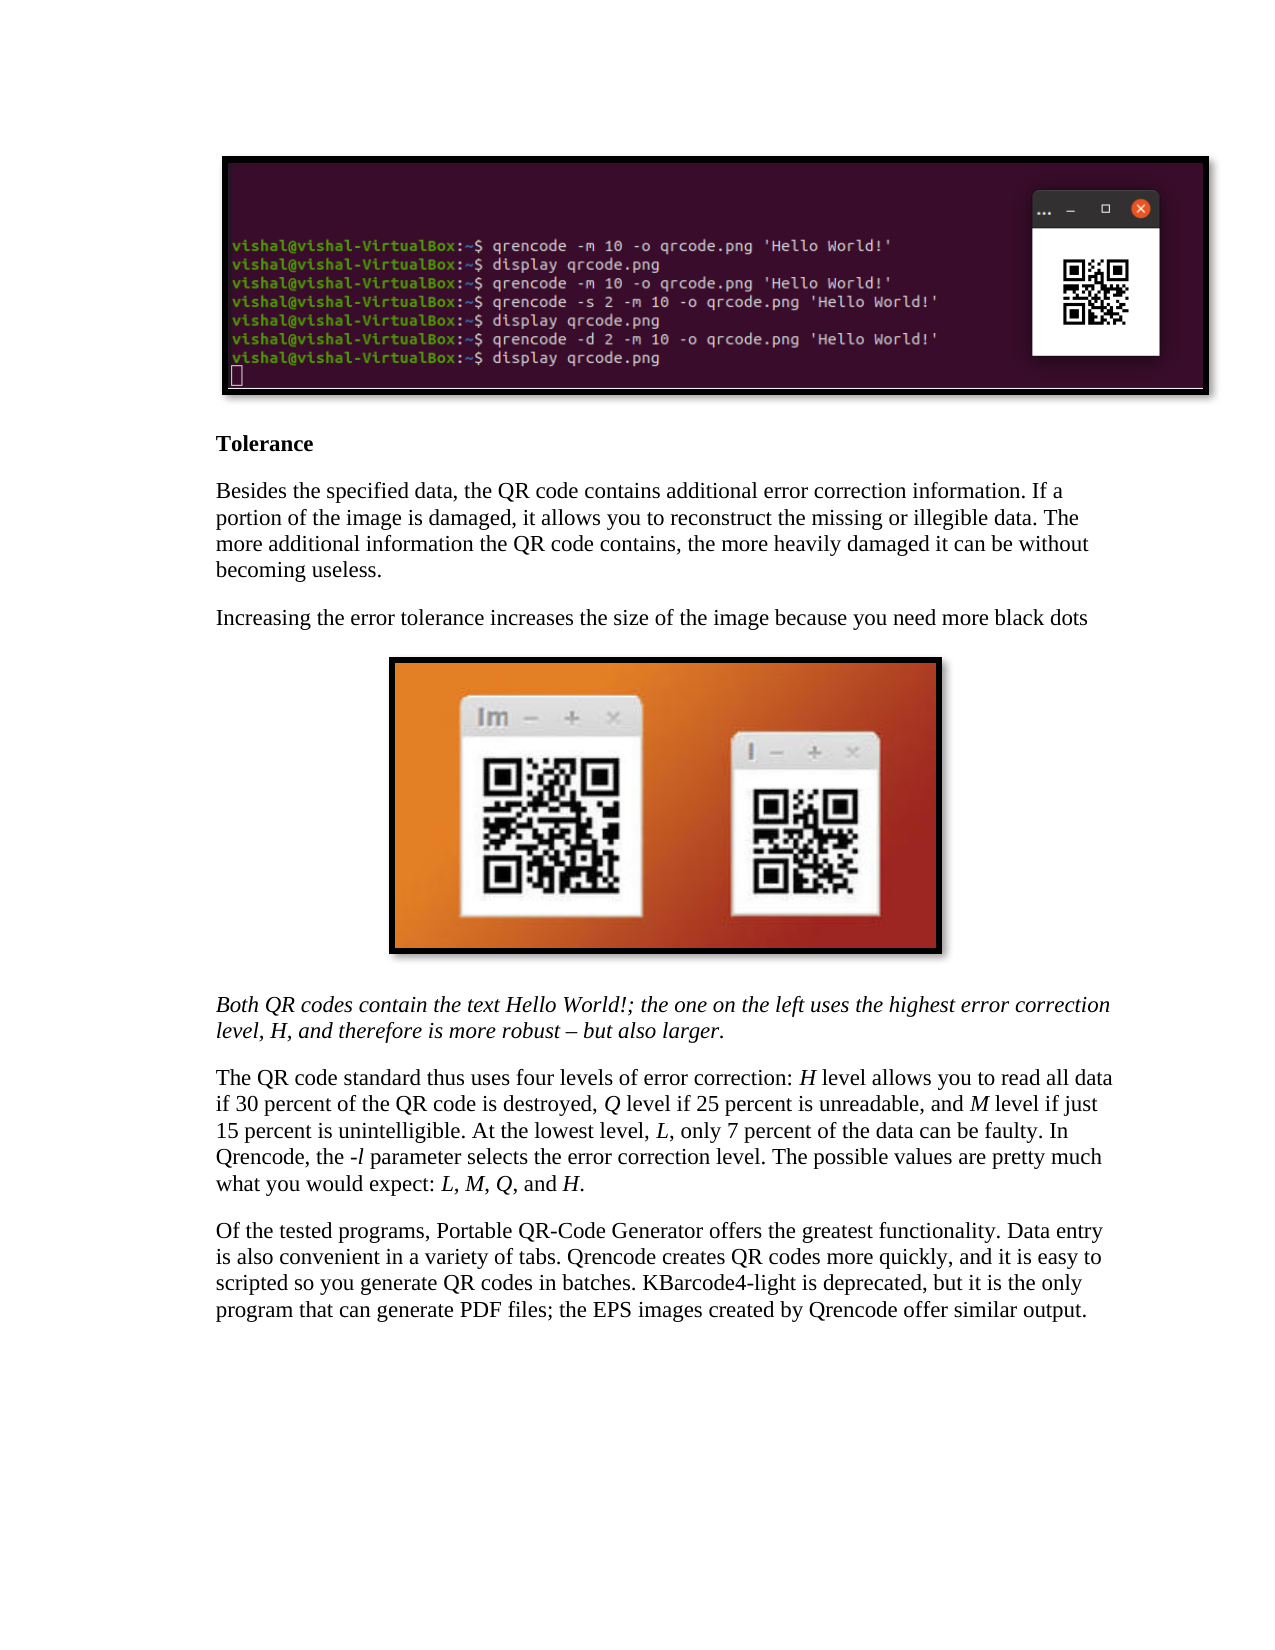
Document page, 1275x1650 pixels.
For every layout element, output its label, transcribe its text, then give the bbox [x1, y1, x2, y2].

text Of the tested programs, Portable QR-Code Generator offers the greatest functionality. Data entry is also convenient in a variety of tabs. Qrencode creates QR codes more quickly, and it is easy to scripted so you generate QR codes in batches. KBarcode4-light is deprecated, but it is the only program that can generate PDF files; the EPS images created by Qrencode offer similar output. [216, 1217, 1125, 1322]
text Besides the specified data, the QR code contains additional error correction information. If a portion of the image is damaged, it allows you to reconstruct the missing or illegible data. The more additional information the QR code contains, the more heavily damaged it can be without becoming useless. [216, 477, 1125, 583]
text The QR code standard thus uses four levels of error correction: H level allows you to read all data if 30 percent of the QR code is destroyed, Q level if 25 percent is unreadable, and M level if just 15 percent is unintelligible. At the lowest level, L, only 7 percent of the data can be faulty. In Qrencode, the -l parameter selects the error correction level. The possible values are pretty much what you would expect: L, M, Q, and H. [216, 1064, 1125, 1196]
text Increasing the error tolerance increases the size of the image because you need more black dots [216, 604, 1125, 630]
picture [395, 663, 936, 948]
text Both QR codes contain the text Hello World!; the one on the left uses the highest error correction level, H, and therefore is more robust – but also larger. [216, 991, 1125, 1043]
picture [228, 163, 1203, 389]
text Tolerance [216, 430, 1125, 457]
